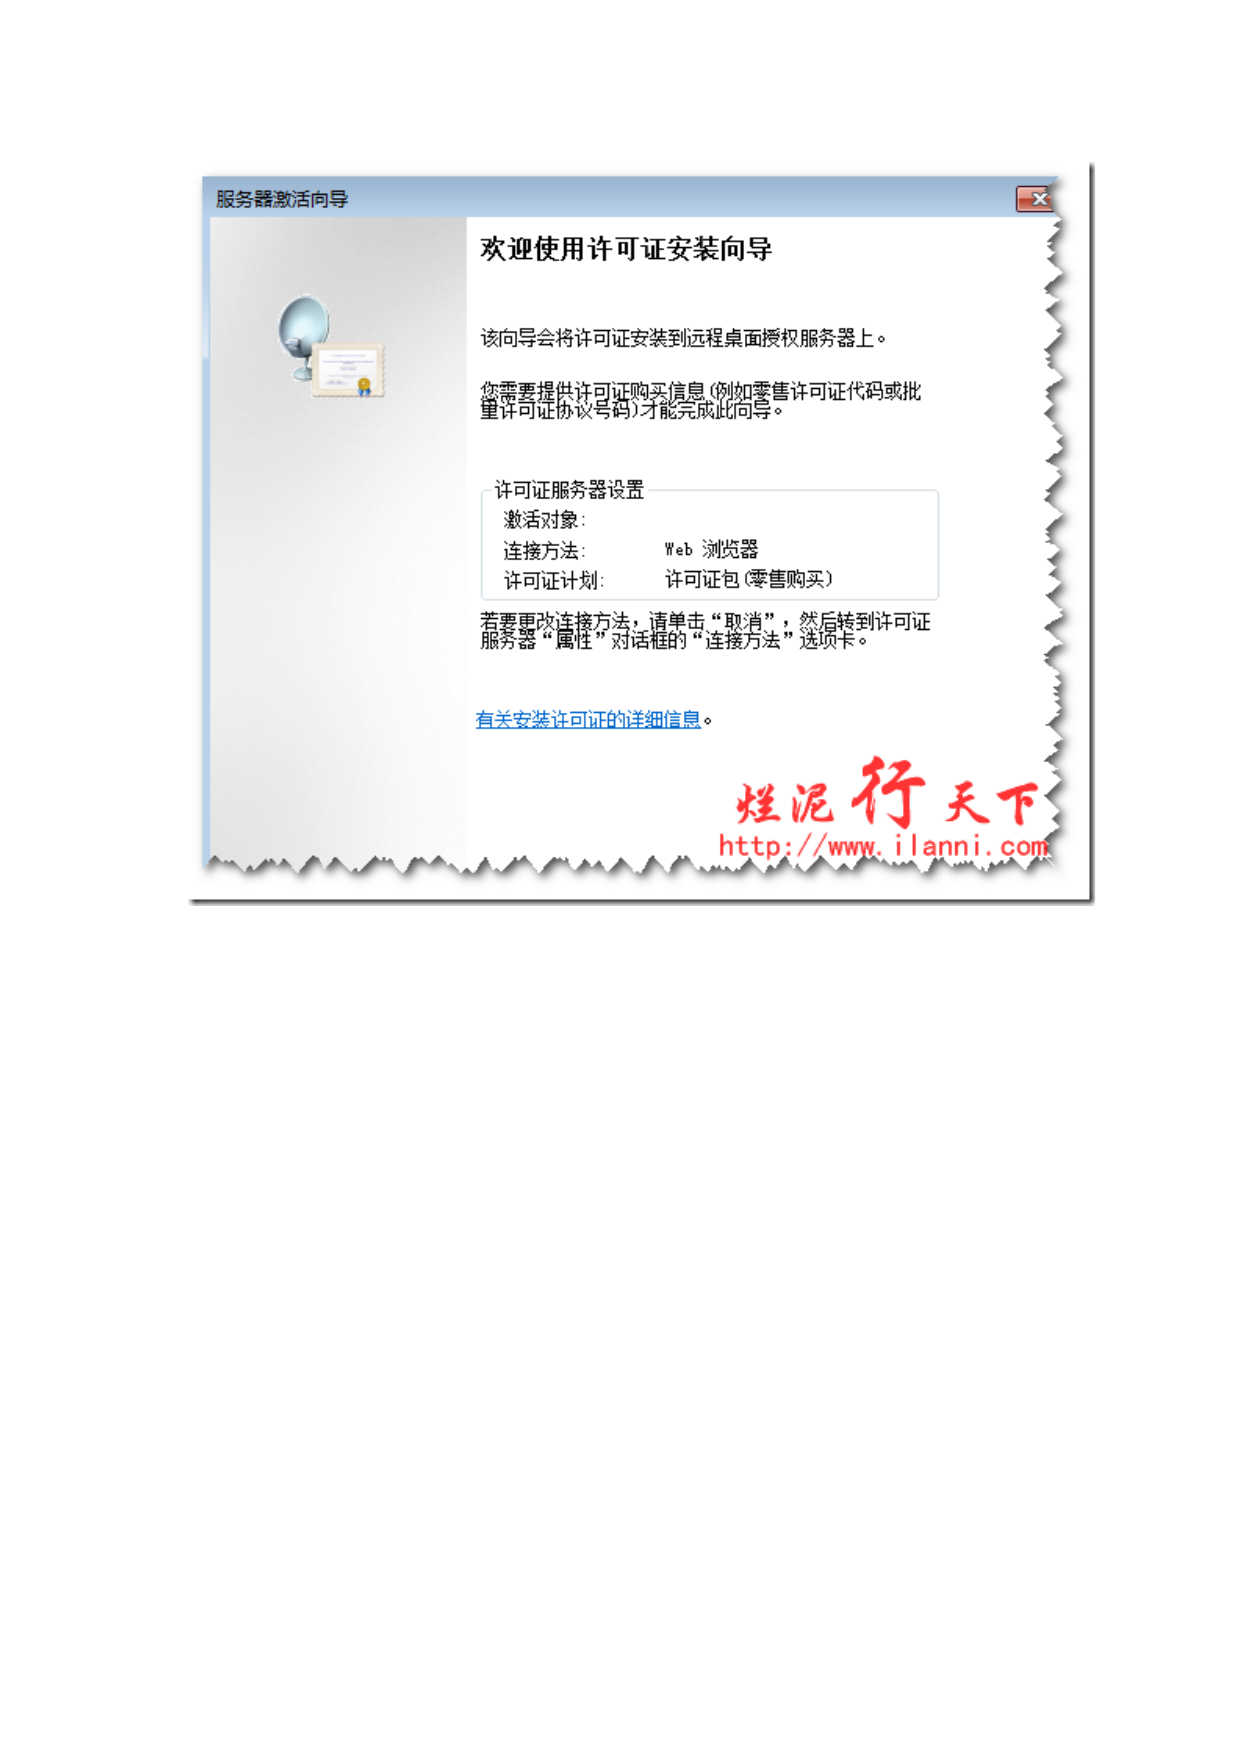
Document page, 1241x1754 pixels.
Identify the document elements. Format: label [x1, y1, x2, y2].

picture [187, 162, 1096, 906]
